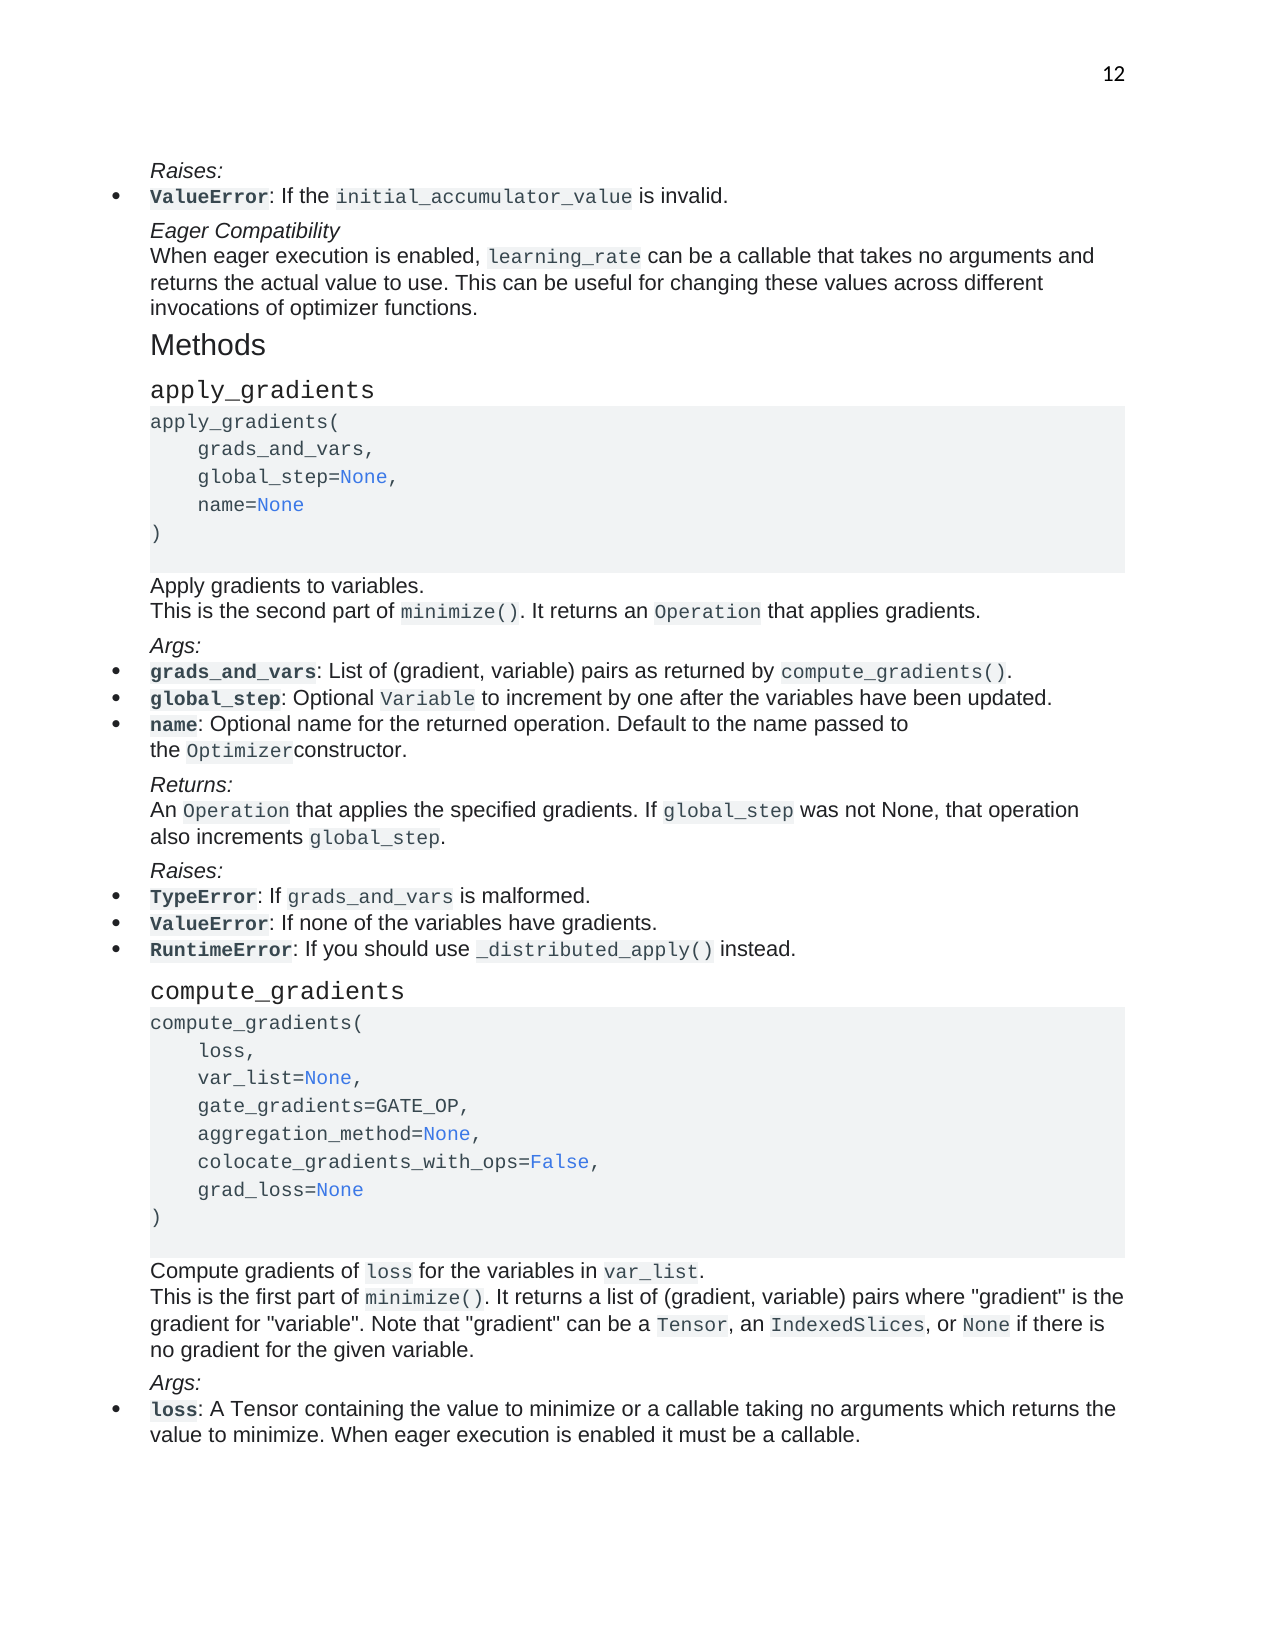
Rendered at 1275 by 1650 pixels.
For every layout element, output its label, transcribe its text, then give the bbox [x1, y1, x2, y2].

list name: Optional name for the returned operation. Default to the name passed to the Optimizerconstructor. [112, 711, 1125, 764]
subtitle Methods [150, 320, 1125, 362]
subtitle Raises: [150, 850, 1125, 883]
text apply_gradients( grads_and_vars, global_step=None, name=None ) [150, 406, 1125, 573]
text compute_gradients( loss, var_list=None, gate_gradients=GATE_OP, aggregation_method=None, colocate_gradients_with_ops=False, grad_loss=None ) [150, 1007, 1125, 1258]
text Compute gradients of loss for the variables in var_list. [150, 1258, 1125, 1284]
subtitle Args: [150, 625, 1125, 658]
subtitle Args: [150, 1362, 1125, 1396]
list grads_and_vars: List of (gradient, variable) pairs as returned by compute_gradients(). [112, 658, 1125, 684]
text When eager execution is enabled, learning_rate can be a callable that takes no arguments and returns the actual value to use. This can be useful for changing these values across different invocations of optimizer functions. [150, 243, 1125, 320]
subtitle Eager Compatibility [150, 210, 1125, 243]
text Apply gradients to variables. [150, 573, 1125, 598]
text This is the second part of minimize(). It returns an Operation that applies gradients. [150, 598, 1125, 625]
text This is the first part of minimize(). It returns a list of (gradient, variable) pairs where "gradient" is the gradient for "variable". Note that "gradient" can be a Tensor, an IndexedSlices, or None if there is no gradient for the given variable. [150, 1284, 1125, 1362]
list global_step: Optional Variable to increment by one after the variables have been updated. [112, 684, 1125, 711]
list loss: A Tensor containing the value to minimize or a callable taking no arguments which returns the value to minimize. When eager execution is enabled it must be a callable. [112, 1396, 1125, 1447]
subtitle compute_gradients [150, 963, 1125, 1007]
subtitle apply_gradients [150, 362, 1125, 406]
list ValueError: If the initial_accumulator_value is invalid. [112, 183, 1125, 210]
subtitle Raises: [150, 150, 1125, 183]
text An Operation that applies the specified gradients. If global_step was not None, that operation also increments global_step. [150, 797, 1125, 850]
list TypeError: If grads_and_vars is malformed. [112, 883, 1125, 910]
subtitle Returns: [150, 764, 1125, 797]
list ValueError: If none of the variables have gradients. [112, 910, 1125, 936]
list RuntimeError: If you should use _distributed_apply() instead. [112, 936, 1125, 963]
